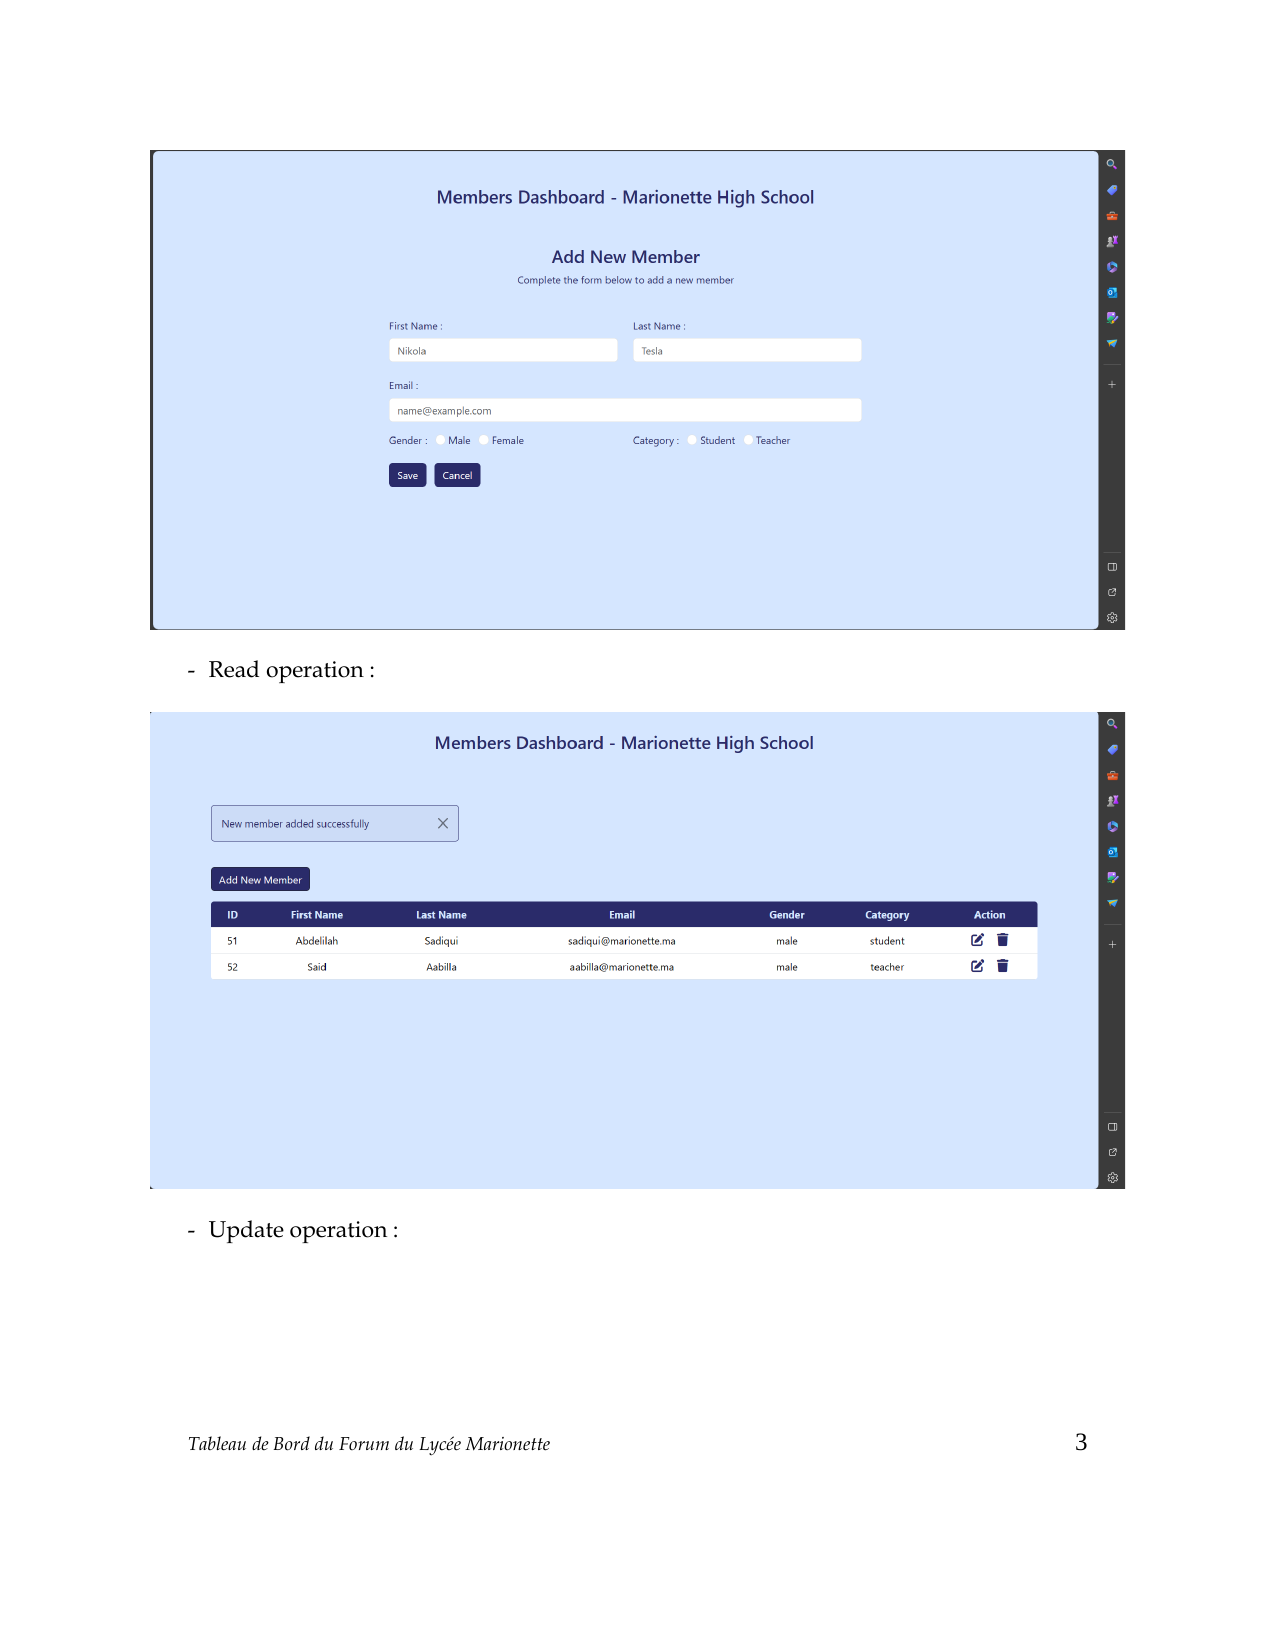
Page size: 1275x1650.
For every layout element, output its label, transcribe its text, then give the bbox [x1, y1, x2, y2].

list Read operation : [187, 657, 1125, 684]
list Update operation : [187, 1217, 1125, 1244]
picture [150, 712, 1125, 1189]
picture [150, 150, 1125, 630]
